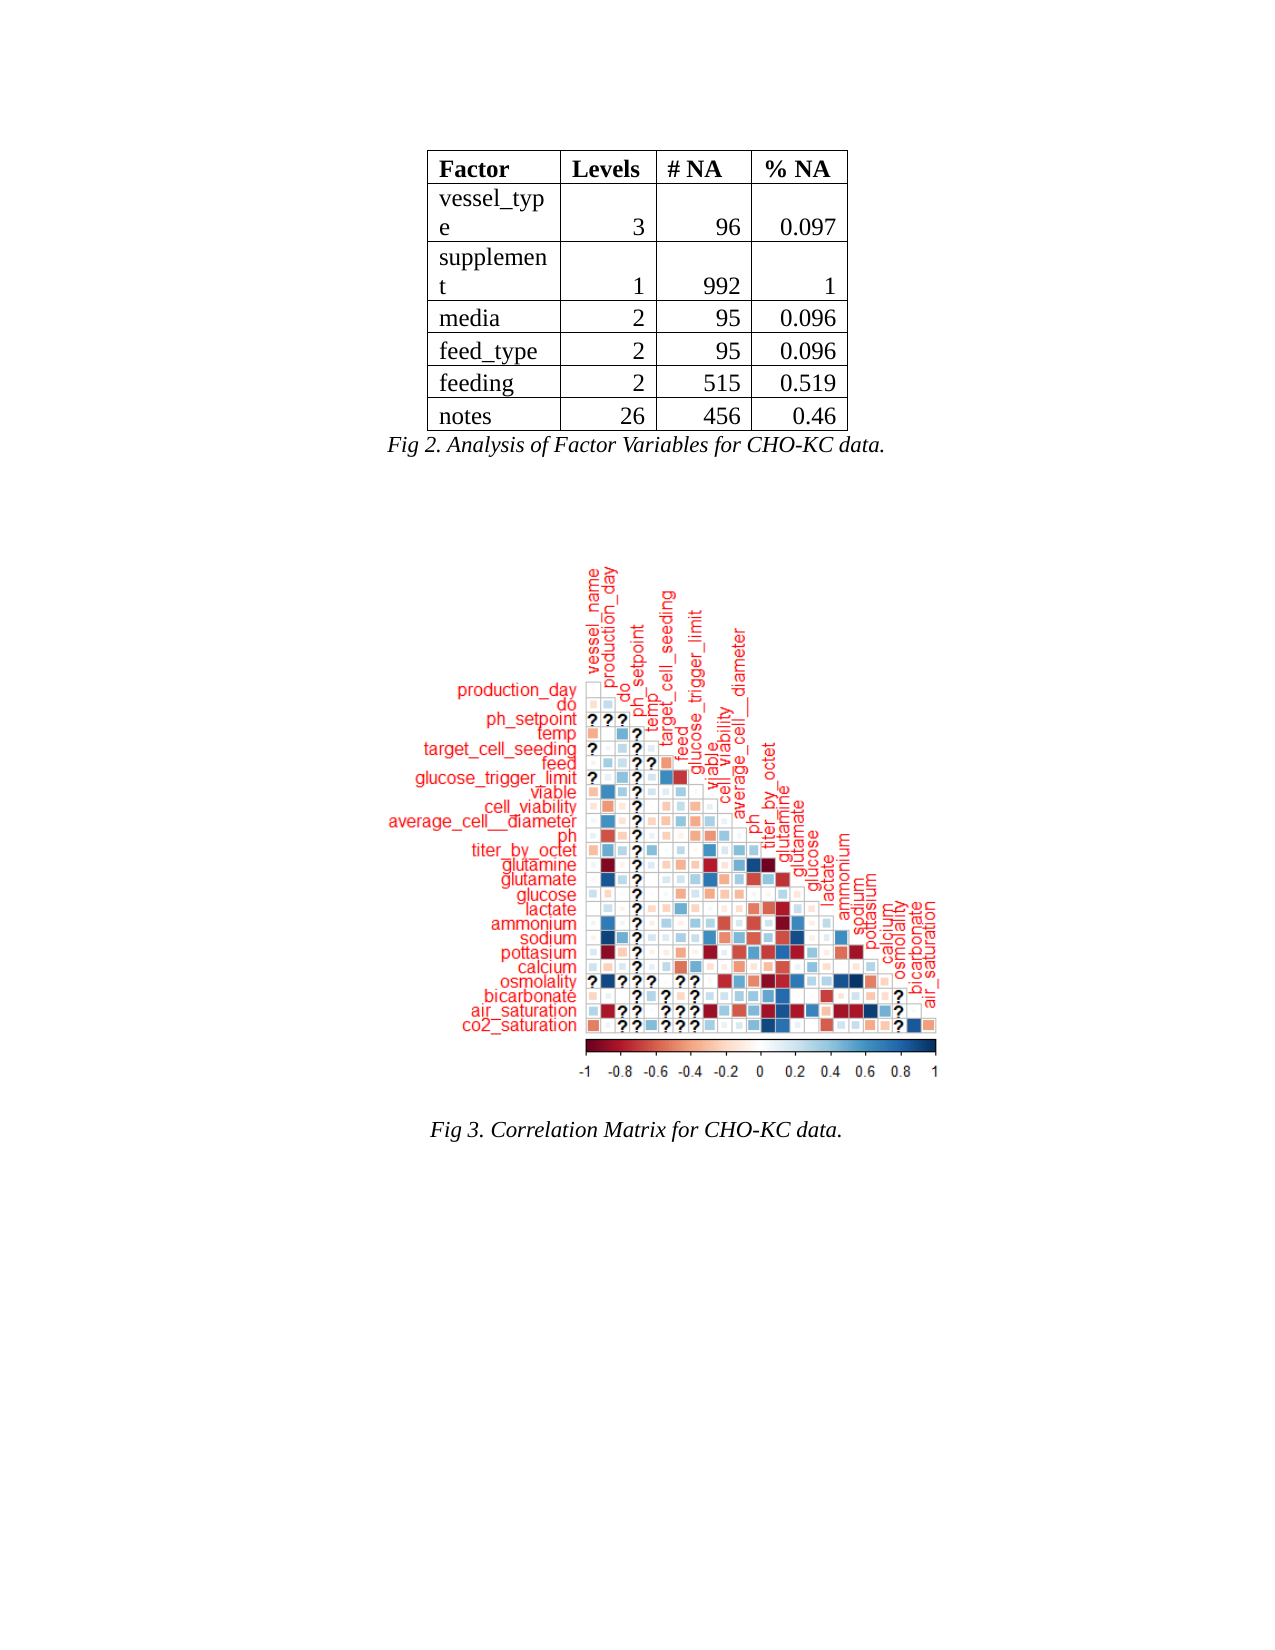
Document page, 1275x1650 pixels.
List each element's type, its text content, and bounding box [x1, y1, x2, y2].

table_cell 0.519 [752, 366, 847, 397]
table_cell 1 [561, 242, 656, 299]
table_cell feed_type [428, 333, 560, 364]
text Fig 3. Correlation Matrix for CHO-KC data. [150, 1116, 1125, 1143]
table_header # NA [657, 151, 751, 182]
table_cell 26 [561, 398, 656, 429]
table_cell 95 [657, 301, 751, 332]
table_cell 0.46 [752, 398, 847, 429]
table_cell 0.096 [752, 333, 847, 364]
table_cell 0.096 [752, 301, 847, 332]
table_cell media [428, 301, 560, 332]
table_cell 2 [561, 366, 656, 397]
table_cell 2 [561, 301, 656, 332]
table_cell 456 [657, 398, 751, 429]
text Fig 2. Analysis of Factor Variables for CHO-KC data. [150, 431, 1125, 457]
table_cell 96 [657, 184, 751, 241]
table_cell 515 [657, 366, 751, 397]
table_cell 0.097 [752, 184, 847, 241]
table_header Factor [428, 151, 560, 182]
table_cell 1 [752, 242, 847, 299]
table_cell vessel_type [428, 184, 560, 241]
picture [304, 522, 972, 1098]
table_cell 2 [561, 333, 656, 364]
table_cell feeding [428, 366, 560, 397]
table_cell 3 [561, 184, 656, 241]
table_cell 992 [657, 242, 751, 299]
table_cell notes [428, 398, 560, 429]
table_cell 95 [657, 333, 751, 364]
table_header Levels [561, 151, 656, 182]
table_header % NA [752, 151, 847, 182]
table_cell supplement [428, 242, 560, 299]
